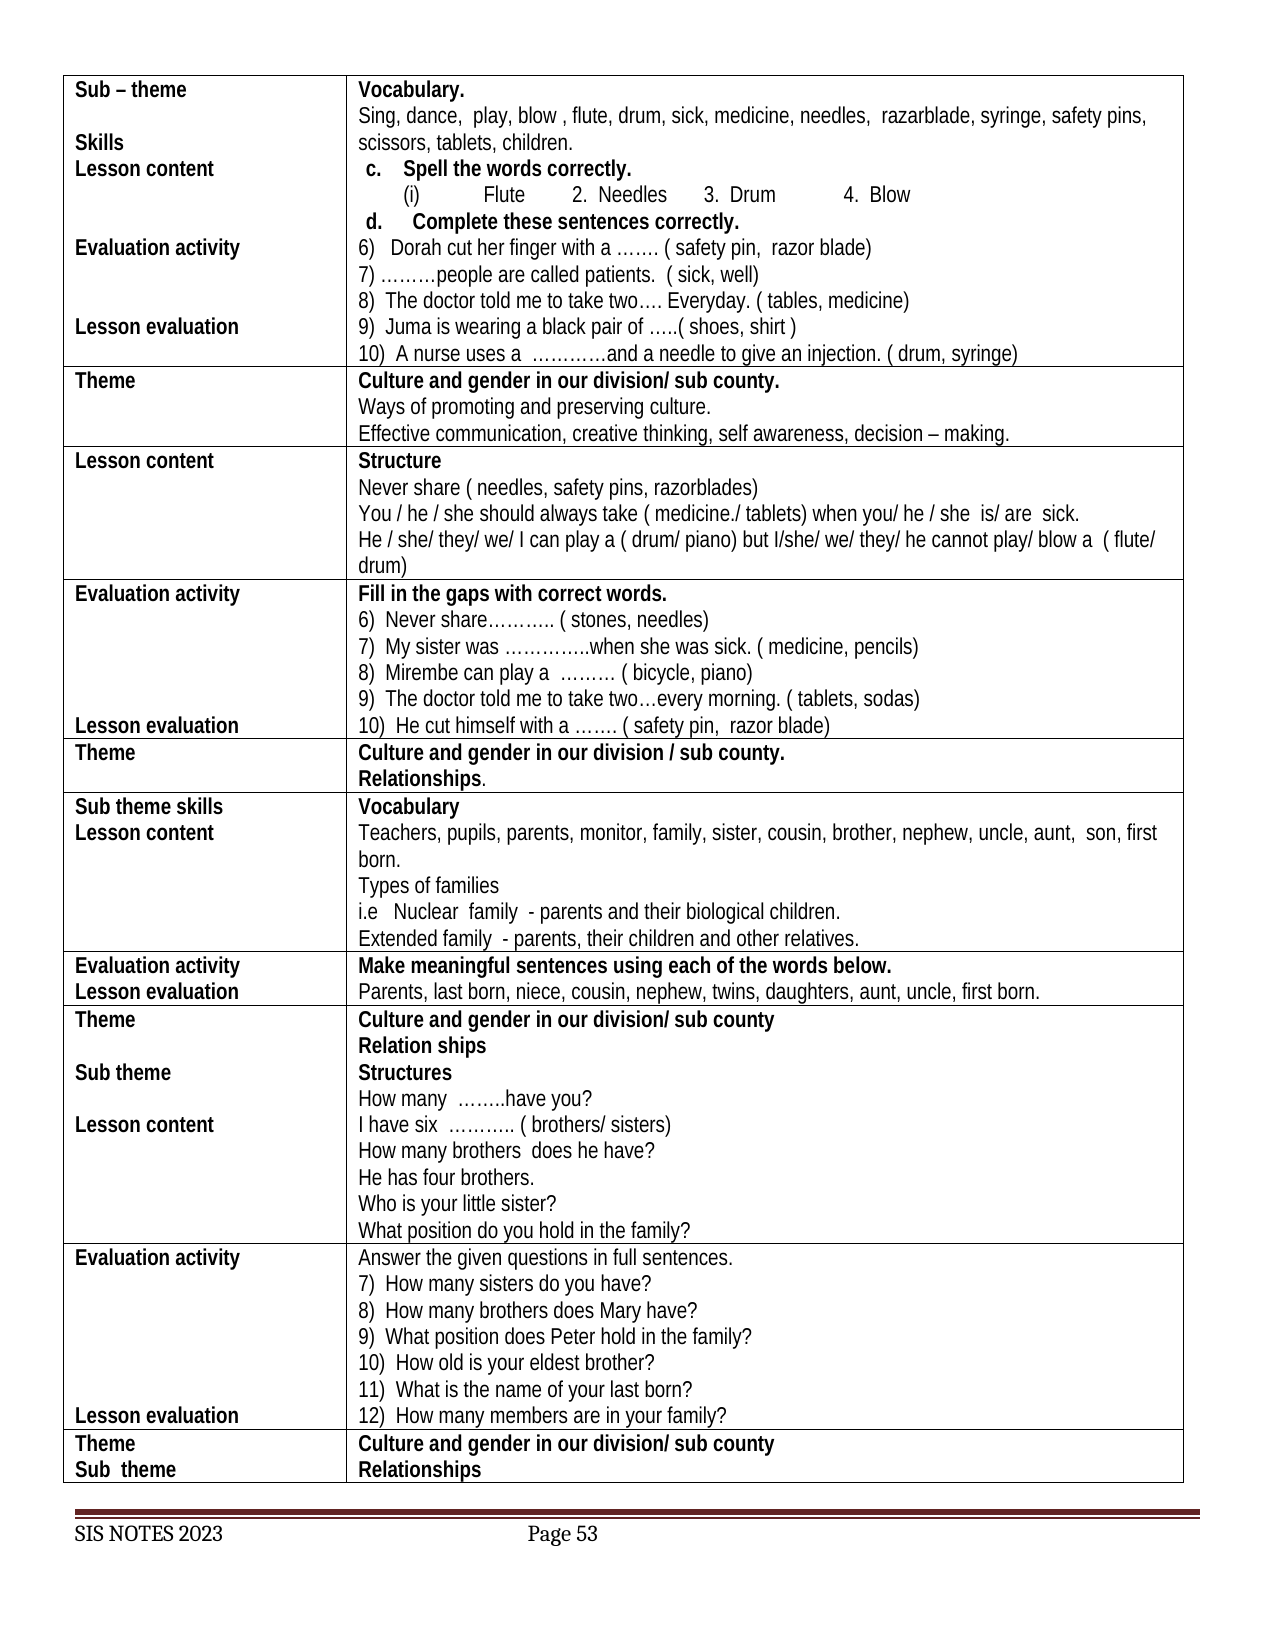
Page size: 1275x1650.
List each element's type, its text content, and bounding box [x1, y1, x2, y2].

table_cell Answer the given questions in full sentences. 7) How many sisters do you have? 8) How many brothers does Mary have? 9) What position does Peter hold in the family? 10) How old is your eldest brother? 11) What is the name of your last born? 12) How many members are in your family? [347, 1244, 1183, 1428]
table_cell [64, 76, 346, 366]
table_cell Sub theme skills Lesson content [64, 793, 346, 951]
table_cell Lesson content [64, 447, 346, 579]
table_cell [64, 1430, 346, 1482]
table_cell Theme Sub theme Lesson content [64, 1006, 346, 1243]
table_cell Culture and gender in our division/ sub county. Ways of promoting and preserving culture. Effective communication, creative thinking, self awareness, decision – making. [347, 367, 1183, 446]
table_cell Evaluation activity Lesson evaluation [64, 952, 346, 1005]
table_cell Evaluation activity Lesson evaluation [64, 580, 346, 738]
table_cell Culture and gender in our division/ sub county Relation ships Structures How many ……..have you? I have six ……….. ( brothers/ sisters) How many brothers does he have? He has four brothers. Who is your little sister? What position do you hold in the family? [347, 1006, 1183, 1243]
table_cell Vocabulary Teachers, pupils, parents, monitor, family, sister, cousin, brother, nephew, uncle, aunt, son, first born. Types of families i.e Nuclear family - parents and their biological children. Extended family - parents, their children and other relatives. [347, 793, 1183, 951]
table_cell Make meaningful sentences using each of the words below. Parents, last born, niece, cousin, nephew, twins, daughters, aunt, uncle, first born. [347, 952, 1183, 1005]
table_cell Theme [64, 367, 346, 446]
table_cell Structure Never share ( needles, safety pins, razorblades) You / he / she should always take ( medicine./ tablets) when you/ he / she is/ are sick. He / she/ they/ we/ I can play a ( drum/ piano) but I/she/ we/ they/ he cannot play/ blow a ( flute/ drum) [347, 447, 1183, 579]
table_cell Evaluation activity Lesson evaluation [64, 1244, 346, 1428]
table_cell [347, 1430, 1183, 1482]
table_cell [347, 76, 1183, 366]
table_cell Fill in the gaps with correct words. 6) Never share……….. ( stones, needles) 7) My sister was …………..when she was sick. ( medicine, pencils) 8) Mirembe can play a ……… ( bicycle, piano) 9) The doctor told me to take two…every morning. ( tablets, sodas) 10) He cut himself with a ……. ( safety pin, razor blade) [347, 580, 1183, 738]
table_cell Culture and gender in our division / sub county. Relationships. [347, 739, 1183, 792]
table_cell Theme [64, 739, 346, 792]
